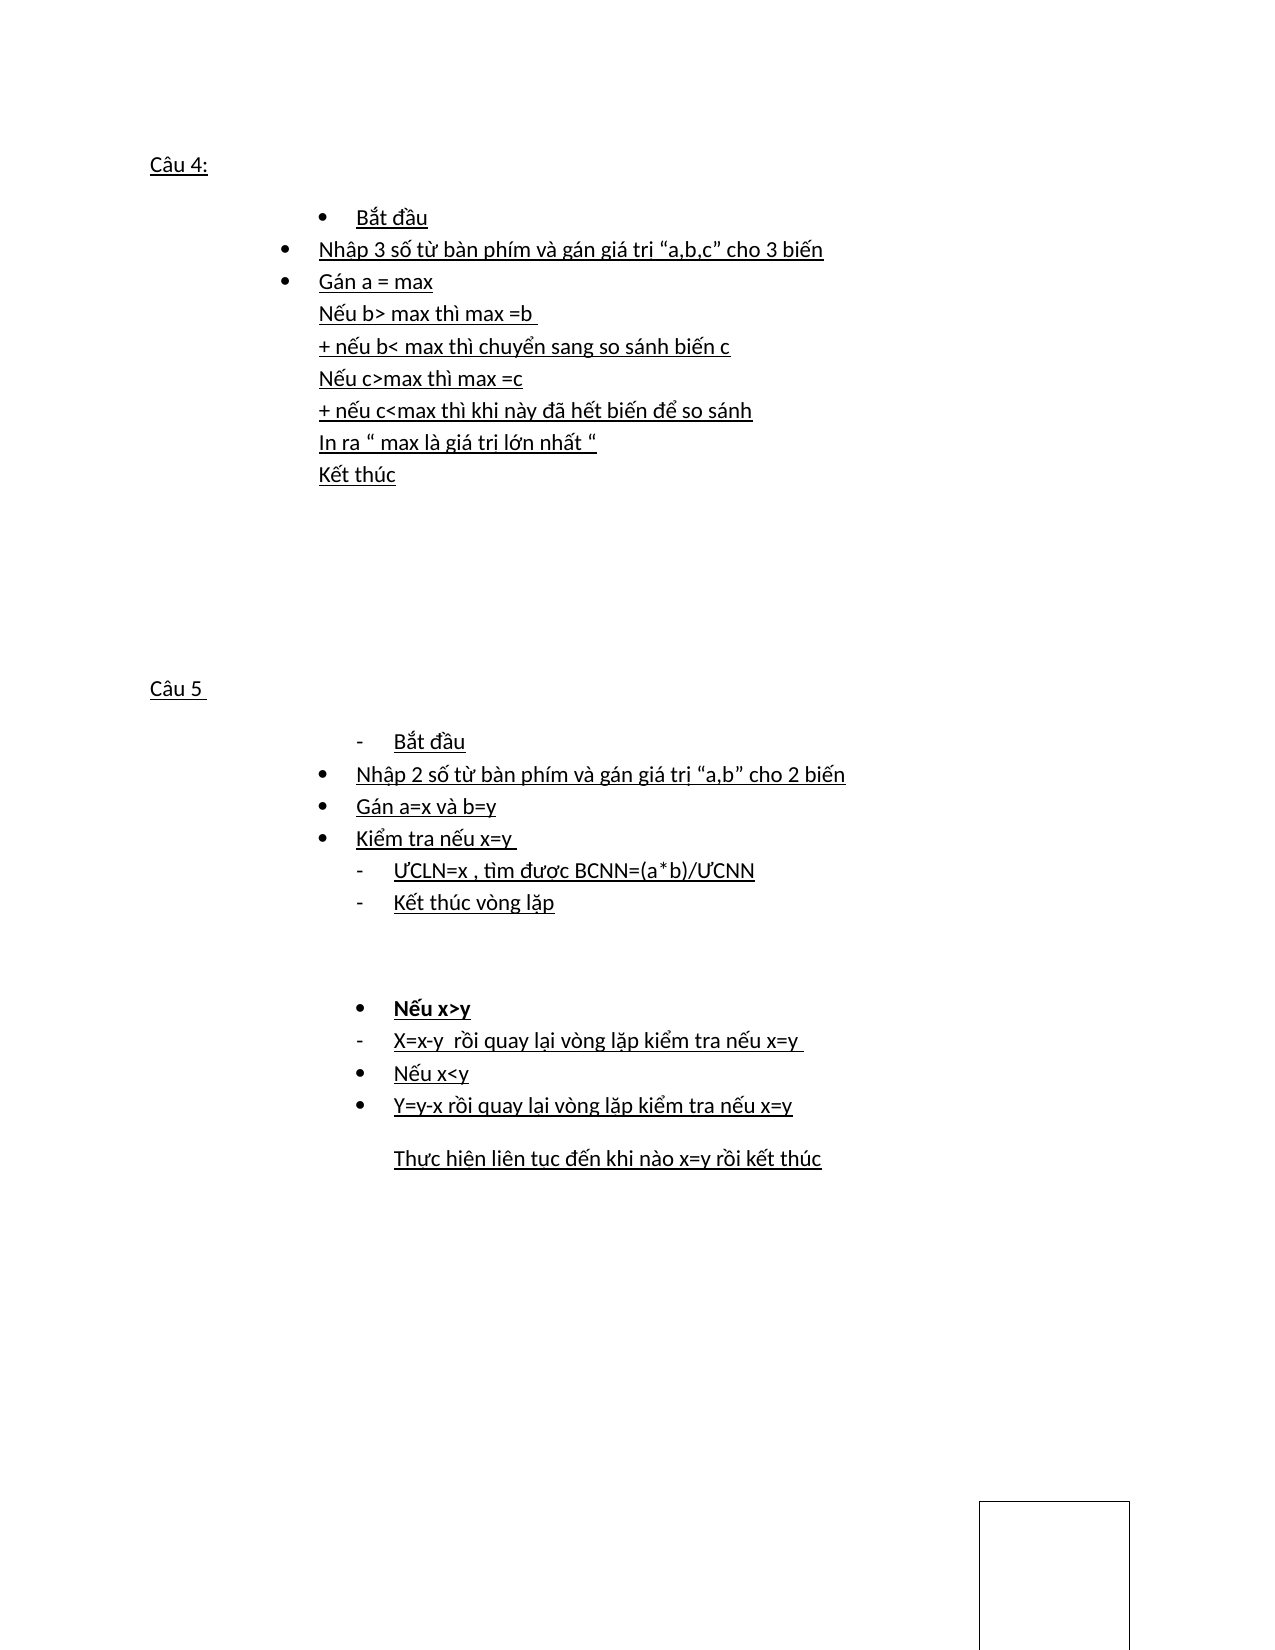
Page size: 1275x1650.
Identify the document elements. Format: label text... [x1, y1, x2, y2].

list Kết thúc vòng lặp [356, 888, 1125, 916]
list Nhập 3 số từ bàn phím và gán giá trị “a,b,c” cho 3 biến [281, 235, 1125, 263]
list Gán a = max [281, 267, 1125, 295]
list Bắt đầu [356, 727, 1125, 756]
list X=x-y rồi quay lại vòng lặp kiểm tra nếu x=y [356, 1027, 1125, 1055]
list Nếu x<y [356, 1059, 1125, 1087]
list Nếu x>y [356, 994, 1125, 1022]
text Câu 5 [150, 674, 1125, 702]
list Gán a=x và b=y [319, 792, 1125, 820]
text Thực hiện liên tục đến khi nào x=y rồi kết thúc [394, 1144, 1125, 1172]
list Kết thúc [319, 461, 1125, 488]
list + nếu b< max thì chuyển sang so sánh biến c [319, 332, 1125, 360]
list ƯCLN=x , tìm được BCNN=(a*b)/ƯCNN [356, 856, 1125, 884]
list Nhập 2 số từ bàn phím và gán giá trị “a,b” cho 2 biến [319, 760, 1125, 788]
list Bắt đầu [319, 203, 1125, 231]
list Kiểm tra nếu x=y [319, 824, 1125, 852]
list + nếu c<max thì khi này đã hết biến để so sánh [319, 396, 1125, 424]
text Câu 4: [150, 150, 1125, 178]
list Y=y-x rồi quay lại vòng lặp kiểm tra nếu x=y [356, 1091, 1125, 1119]
list Nếu c>max thì max =c [319, 364, 1125, 392]
list In ra “ max là giá trị lớn nhất “ [319, 428, 1125, 456]
list Nếu b> max thì max =b [319, 299, 1125, 328]
